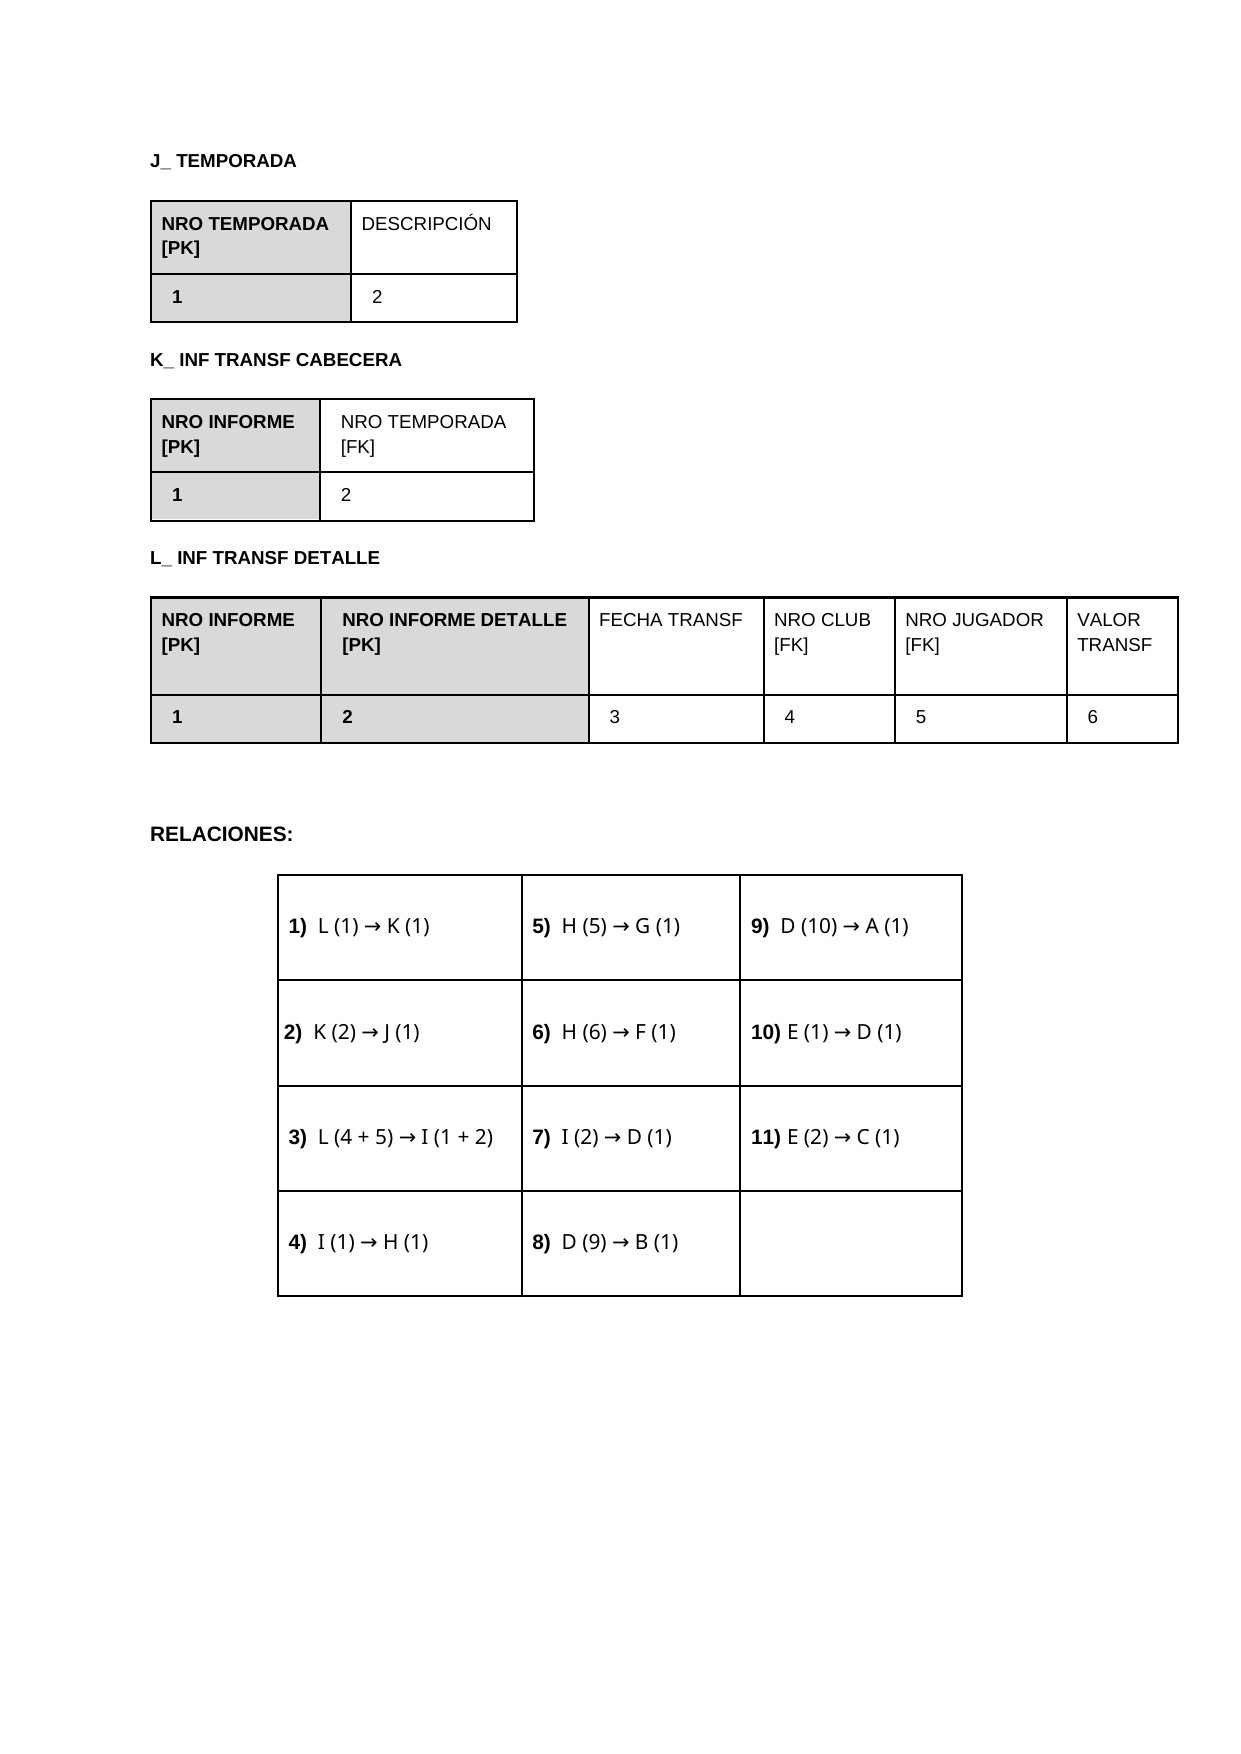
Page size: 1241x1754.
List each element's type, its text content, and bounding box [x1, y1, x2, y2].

table_header VALOR TRANSF [1068, 599, 1177, 694]
table_cell 2 [321, 473, 533, 519]
table_cell 10) E (1) → D (1) [741, 981, 961, 1084]
text RELACIONES: [150, 822, 1090, 846]
text K_ INF TRANSF CABECERA [150, 348, 1090, 370]
table_header 9) D (10) → A (1) [741, 876, 961, 979]
table_cell 2) K (2) → J (1) [279, 981, 521, 1084]
text J_ TEMPORADA [150, 150, 1090, 172]
text L_ INF TRANSF DETALLE [150, 547, 1090, 568]
table_header NRO INFORME [PK] [152, 400, 319, 471]
table_cell [741, 1192, 961, 1295]
table_cell 3 [590, 696, 763, 742]
table_header 5) H (5) → G (1) [523, 876, 739, 979]
table_cell 1 [152, 696, 320, 742]
table_cell 2 [322, 696, 588, 742]
table_header NRO CLUB [FK] [765, 599, 894, 694]
table_cell 6 [1068, 696, 1177, 742]
table_header DESCRIPCIÓN [352, 202, 516, 273]
table_header NRO TEMPORADA [FK] [321, 400, 533, 471]
table_header NRO INFORME [PK] [152, 599, 320, 694]
table_header 1) L (1) → K (1) [279, 876, 521, 979]
table_cell 11) E (2) → C (1) [741, 1087, 961, 1190]
table_cell 6) H (6) → F (1) [523, 981, 739, 1084]
table_header FECHA TRANSF [590, 599, 763, 694]
table_cell 8) D (9) → B (1) [523, 1192, 739, 1295]
table_cell 5 [896, 696, 1066, 742]
table_header NRO JUGADOR [FK] [896, 599, 1066, 694]
table_cell 4 [765, 696, 894, 742]
table_header NRO TEMPORADA [PK] [152, 202, 350, 273]
table_cell 4) I (1) → H (1) [279, 1192, 521, 1295]
table_header NRO INFORME DETALLE [PK] [322, 599, 588, 694]
table_cell 7) I (2) → D (1) [523, 1087, 739, 1190]
table_cell 2 [352, 275, 516, 321]
table_cell 3) L (4 + 5) → I (1 + 2) [279, 1087, 521, 1190]
table_cell 1 [152, 473, 319, 519]
table_cell 1 [152, 275, 350, 321]
